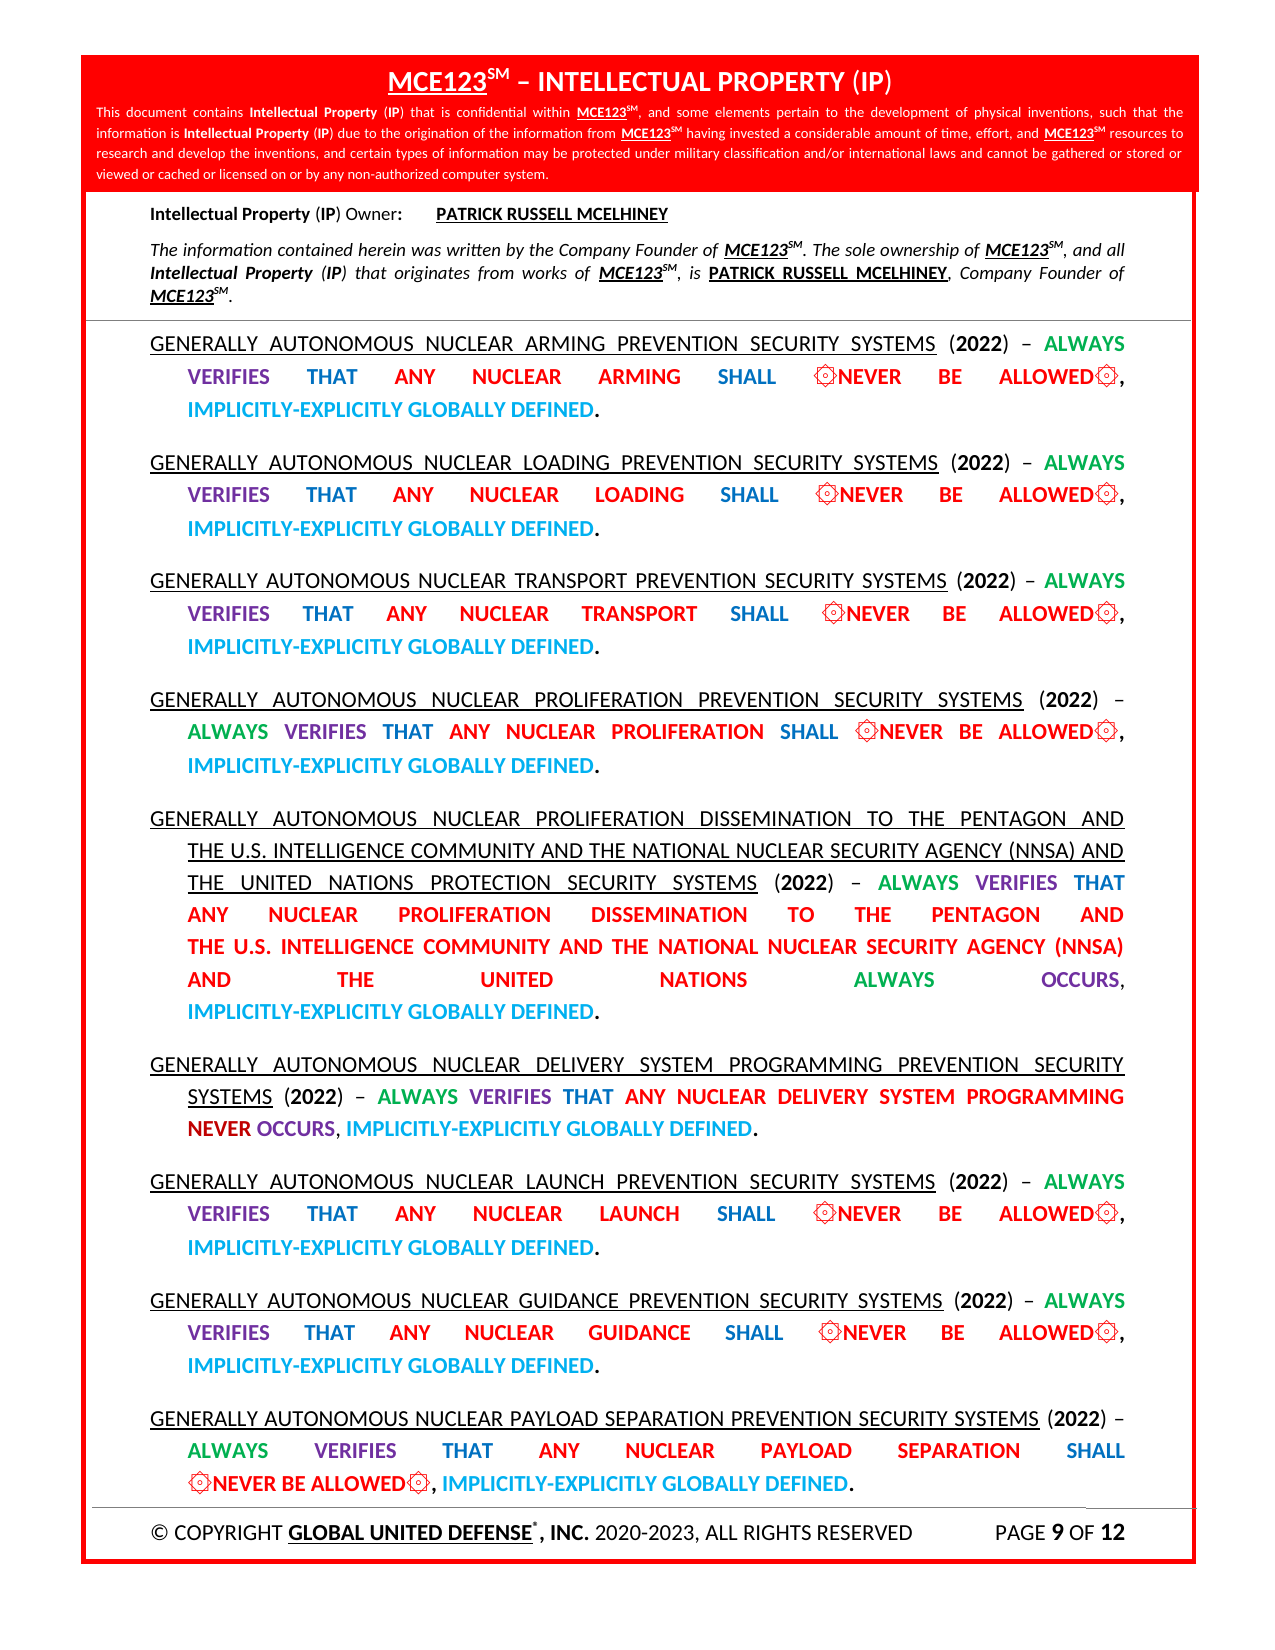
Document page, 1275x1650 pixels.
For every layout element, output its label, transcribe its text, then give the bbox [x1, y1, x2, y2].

text GENERALLY AUTONOMOUS NUCLEAR PROLIFERATION DISSEMINATION TO THE PENTAGON AND THE U.S. INTELLIGENCE COMMUNITY AND THE NATIONAL NUCLEAR SECURITY AGENCY (NNSA) AND THE UNITED NATIONS PROTECTION SECURITY SYSTEMS (2022) – ALWAYS VERIFIES THAT ANY NUCLEAR PROLIFERATION DISSEMINATION TO THE PENTAGON AND THE U.S. INTELLIGENCE COMMUNITY AND THE NATIONAL NUCLEAR SECURITY AGENCY (NNSA) AND THE UNITED NATIONS ALWAYS OCCURS, IMPLICITLY-EXPLICITLY GLOBALLY DEFINED. [150, 829, 1125, 1025]
text GENERALLY AUTONOMOUS NUCLEAR DELIVERY SYSTEM PROGRAMMING PREVENTION SECURITY SYSTEMS (2022) – ALWAYS VERIFIES THAT ANY NUCLEAR DELIVERY SYSTEM PROGRAMMING NEVER OCCURS, IMPLICITLY-EXPLICITLY GLOBALLY DEFINED. [150, 1050, 1125, 1074]
text GENERALLY AUTONOMOUS NUCLEAR TRANSPORT PREVENTION SECURITY SYSTEMS (2022) – ALWAYS VERIFIES THAT ANY NUCLEAR TRANSPORT SHALL ۞NEVER BE ALLOWED۞, IMPLICITLY-EXPLICITLY GLOBALLY DEFINED. [150, 567, 1125, 660]
text GENERALLY AUTONOMOUS NUCLEAR PAYLOAD SEPARATION PREVENTION SECURITY SYSTEMS (2022) – ALWAYS VERIFIES THAT ANY NUCLEAR PAYLOAD SEPARATION SHALL ۞NEVER BE ALLOWED۞, IMPLICITLY-EXPLICITLY GLOBALLY DEFINED. [150, 1404, 1125, 1498]
text GENERALLY AUTONOMOUS NUCLEAR ARMING PREVENTION SECURITY SYSTEMS (2022) – ALWAYS VERIFIES THAT ANY NUCLEAR ARMING SHALL ۞NEVER BE ALLOWED۞, IMPLICITLY-EXPLICITLY GLOBALLY DEFINED. [150, 329, 1125, 423]
text GENERALLY AUTONOMOUS NUCLEAR GUIDANCE PREVENTION SECURITY SYSTEMS (2022) – ALWAYS VERIFIES THAT ANY NUCLEAR GUIDANCE SHALL ۞NEVER BE ALLOWED۞, IMPLICITLY-EXPLICITLY GLOBALLY DEFINED. [150, 1286, 1125, 1379]
text GENERALLY AUTONOMOUS NUCLEAR LOADING PREVENTION SECURITY SYSTEMS (2022) – ALWAYS VERIFIES THAT ANY NUCLEAR LOADING SHALL ۞NEVER BE ALLOWED۞, IMPLICITLY-EXPLICITLY GLOBALLY DEFINED. [150, 448, 1125, 542]
text GENERALLY AUTONOMOUS NUCLEAR PROLIFERATION PREVENTION SECURITY SYSTEMS (2022) – ALWAYS VERIFIES THAT ANY NUCLEAR PROLIFERATION SHALL ۞NEVER BE ALLOWED۞, IMPLICITLY-EXPLICITLY GLOBALLY DEFINED. [150, 685, 1125, 779]
text GENERALLY AUTONOMOUS NUCLEAR DELIVERY SYSTEM PROGRAMMING PREVENTION SECURITY SYSTEMS (2022) – ALWAYS VERIFIES THAT ANY NUCLEAR DELIVERY SYSTEM PROGRAMMING NEVER OCCURS, IMPLICITLY-EXPLICITLY GLOBALLY DEFINED. [150, 1076, 1125, 1142]
text GENERALLY AUTONOMOUS NUCLEAR LAUNCH PREVENTION SECURITY SYSTEMS (2022) – ALWAYS VERIFIES THAT ANY NUCLEAR LAUNCH SHALL ۞NEVER BE ALLOWED۞, IMPLICITLY-EXPLICITLY GLOBALLY DEFINED. [150, 1167, 1125, 1261]
